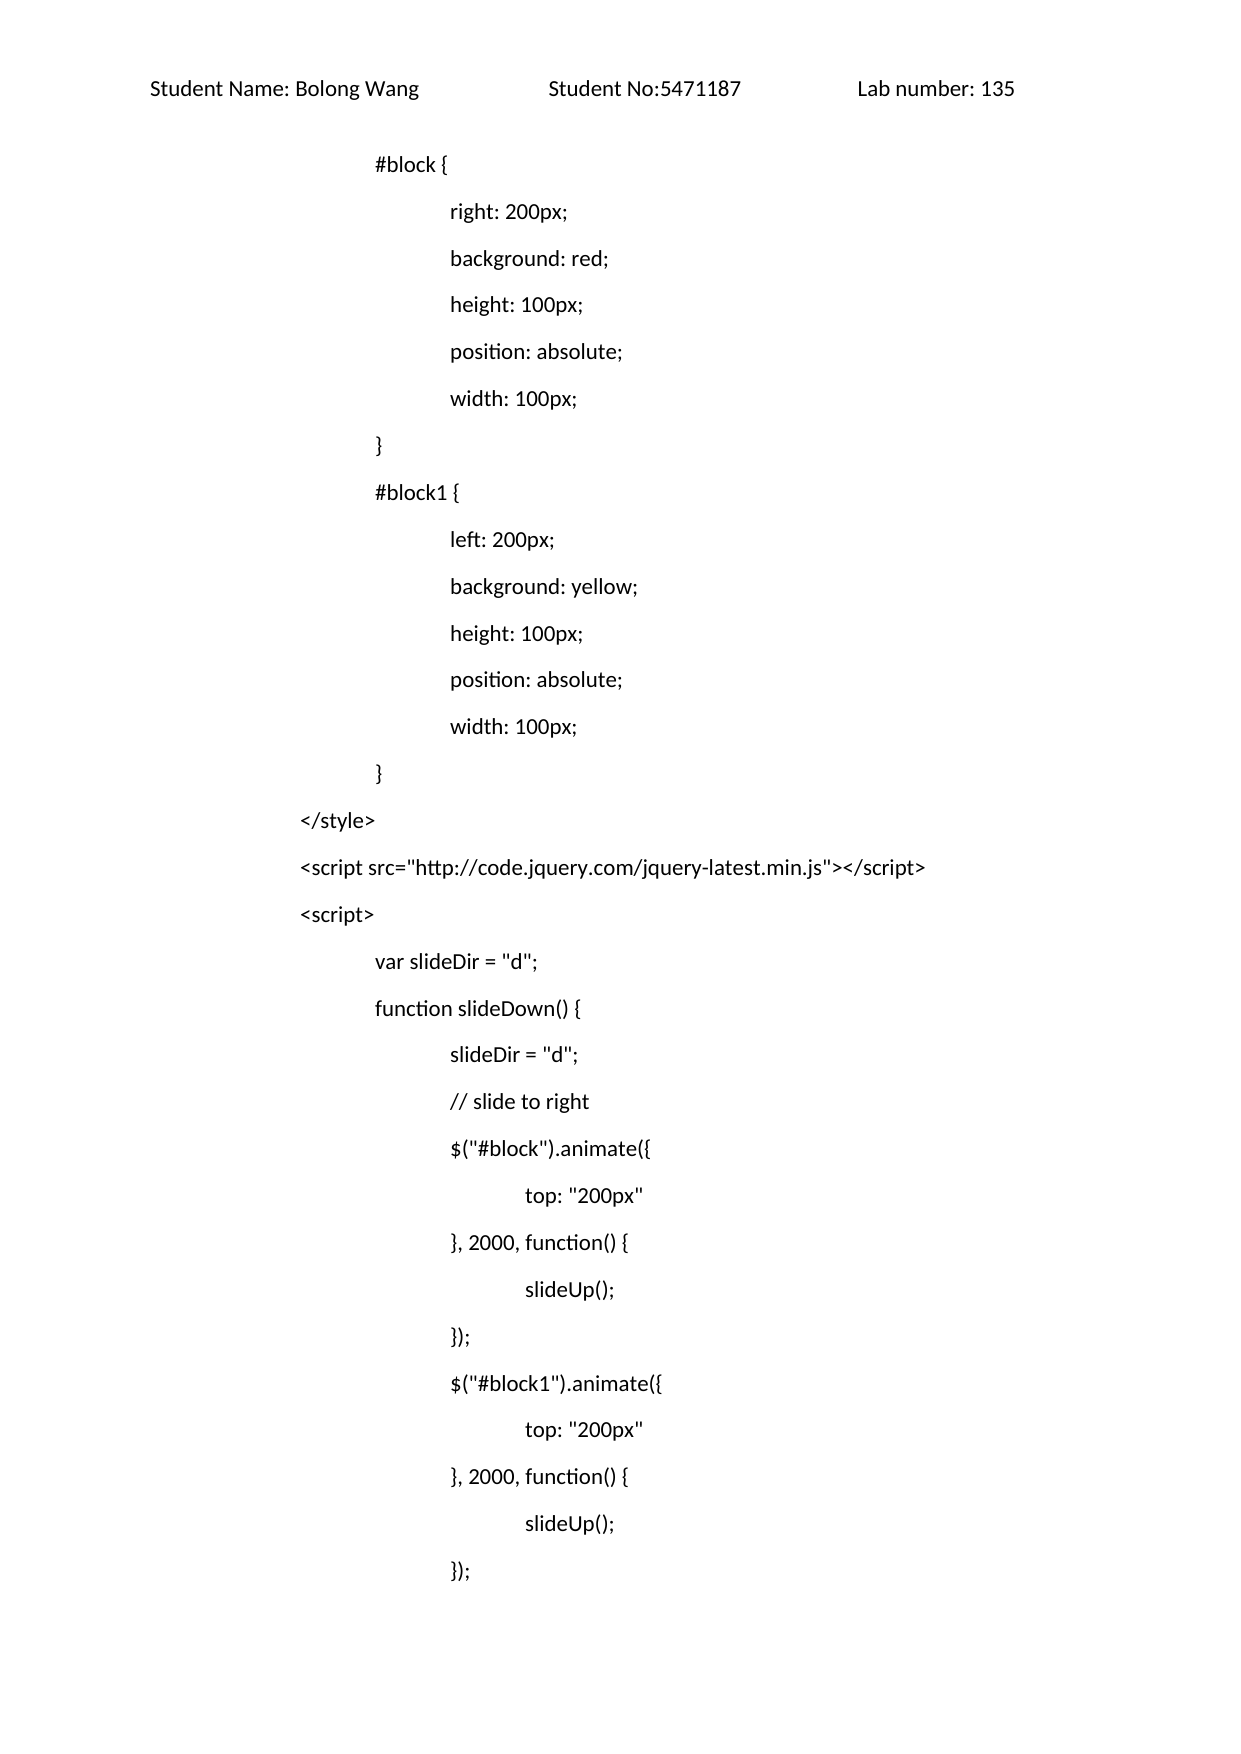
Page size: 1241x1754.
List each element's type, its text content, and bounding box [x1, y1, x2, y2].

text }); [150, 1556, 1090, 1584]
text } [150, 759, 1090, 787]
text function slideDown() { [150, 994, 1090, 1022]
text $("#block").animate({ [150, 1134, 1090, 1162]
text right: 200px; [150, 197, 1090, 225]
text height: 100px; [150, 291, 1090, 319]
text </style> [150, 806, 1090, 834]
text $("#block1").animate({ [150, 1369, 1090, 1397]
text <script src="http://code.jquery.com/jquery-latest.min.js"></script> [150, 853, 1090, 881]
text background: red; [150, 244, 1090, 272]
text width: 100px; [150, 712, 1090, 741]
text }, 2000, function() { [150, 1462, 1090, 1491]
text var slideDir = "d"; [150, 947, 1090, 975]
text }); [150, 1322, 1090, 1350]
text }, 2000, function() { [150, 1228, 1090, 1256]
text #block1 { [150, 478, 1090, 506]
text left: 200px; [150, 525, 1090, 553]
text position: absolute; [150, 666, 1090, 694]
text height: 100px; [150, 619, 1090, 647]
text slideUp(); [150, 1275, 1090, 1303]
text width: 100px; [150, 384, 1090, 412]
text slideUp(); [150, 1509, 1090, 1537]
text } [150, 431, 1090, 459]
text top: "200px" [150, 1181, 1090, 1209]
text background: yellow; [150, 572, 1090, 600]
text // slide to right [150, 1087, 1090, 1116]
text #block { [150, 150, 1090, 178]
text top: "200px" [150, 1416, 1090, 1444]
text position: absolute; [150, 337, 1090, 366]
text <script> [150, 900, 1090, 928]
text slideDir = "d"; [150, 1041, 1090, 1069]
